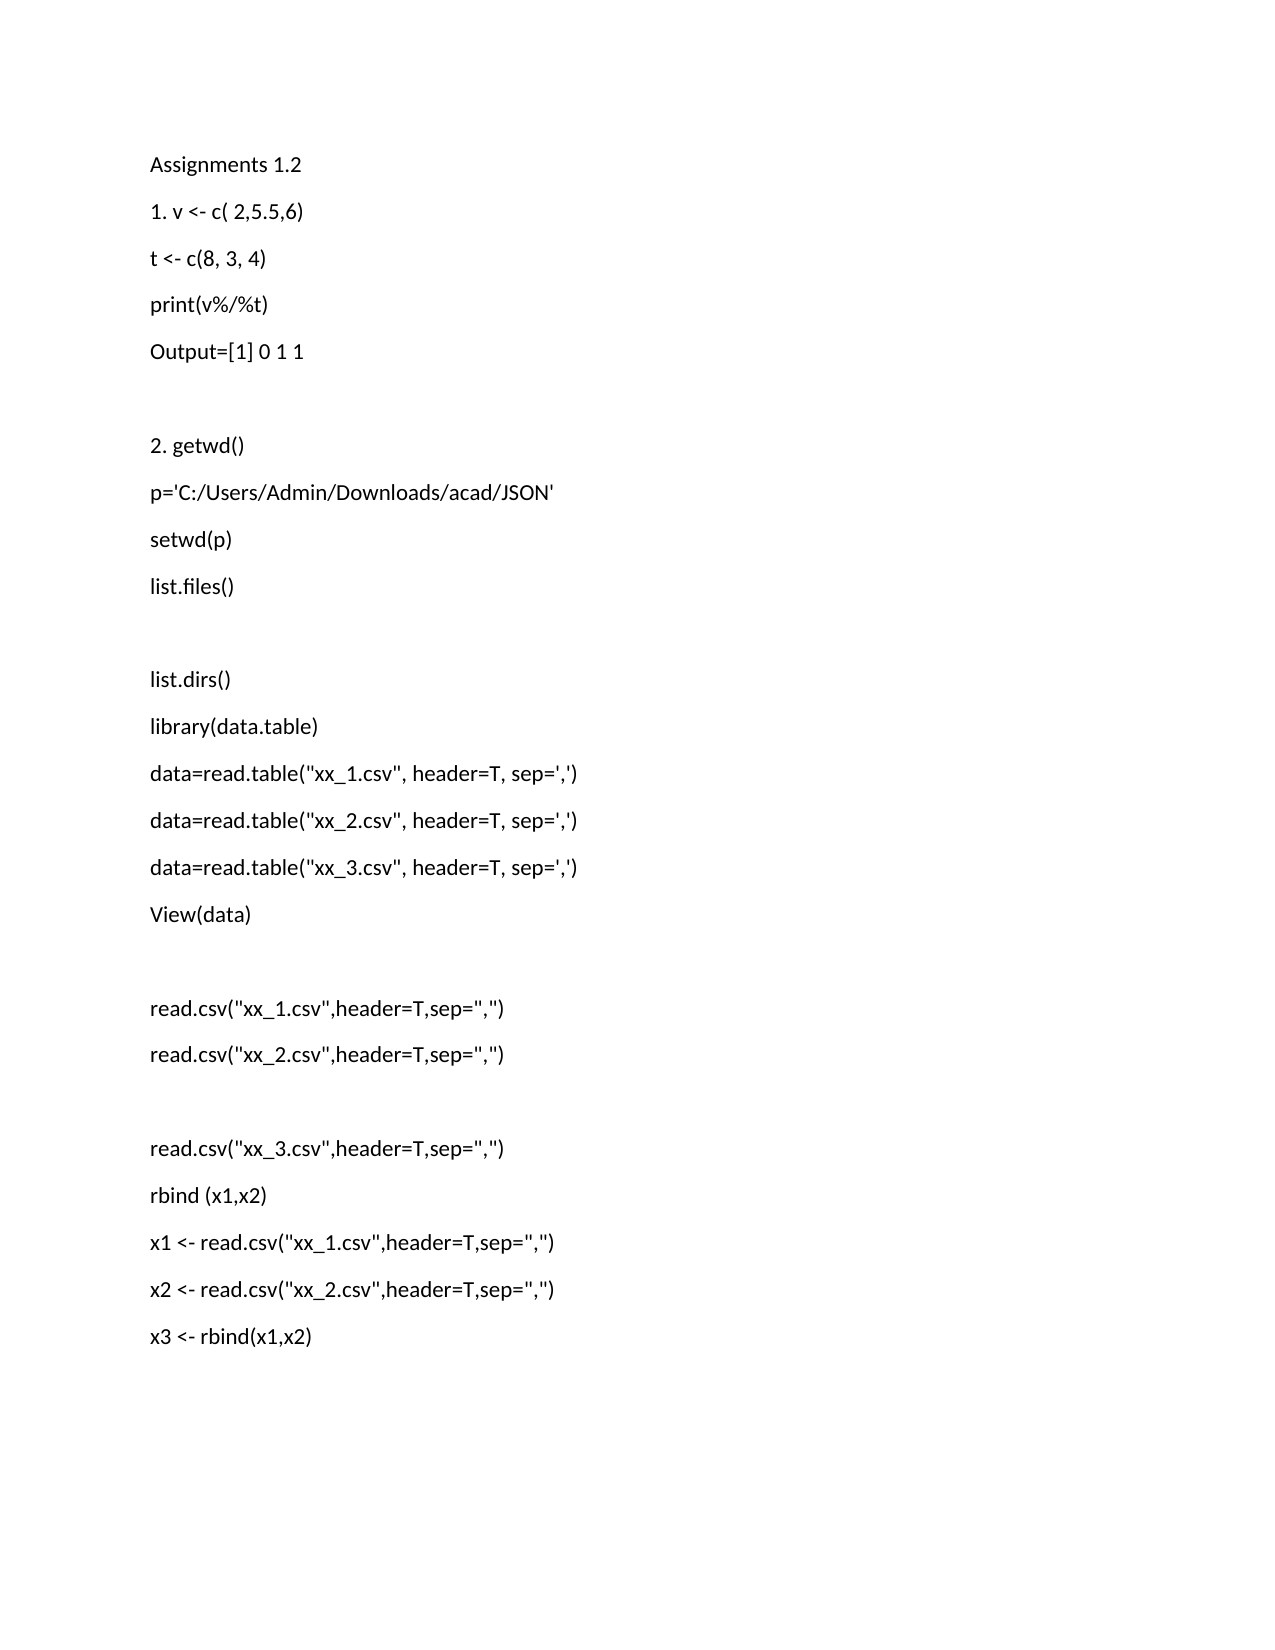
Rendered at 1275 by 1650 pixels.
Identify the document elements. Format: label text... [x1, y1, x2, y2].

text 1. v <- c( 2,5.5,6) [150, 197, 1125, 225]
text p='C:/Users/Admin/Downloads/acad/JSON' [150, 478, 1125, 506]
text setwd(p) [150, 525, 1125, 553]
text data=read.table("xx_3.csv", header=T, sep=',') [150, 853, 1125, 881]
text Output=[1] 0 1 1 [150, 337, 1125, 366]
text list.dirs() [150, 666, 1125, 694]
text x1 <- read.csv("xx_1.csv",header=T,sep=",") [150, 1228, 1125, 1256]
text t <- c(8, 3, 4) [150, 244, 1125, 272]
text read.csv("xx_1.csv",header=T,sep=",") [150, 994, 1125, 1022]
text print(v%/%t) [150, 291, 1125, 319]
text read.csv("xx_2.csv",header=T,sep=",") [150, 1041, 1125, 1069]
text read.csv("xx_3.csv",header=T,sep=",") [150, 1134, 1125, 1162]
text Assignments 1.2 [150, 150, 1125, 178]
text data=read.table("xx_1.csv", header=T, sep=',') [150, 759, 1125, 787]
text View(data) [150, 900, 1125, 928]
text x3 <- rbind(x1,x2) [150, 1322, 1125, 1350]
text library(data.table) [150, 712, 1125, 741]
text 2. getwd() [150, 431, 1125, 459]
text rbind (x1,x2) [150, 1181, 1125, 1209]
text x2 <- read.csv("xx_2.csv",header=T,sep=",") [150, 1275, 1125, 1303]
text data=read.table("xx_2.csv", header=T, sep=',') [150, 806, 1125, 834]
text list.files() [150, 572, 1125, 600]
